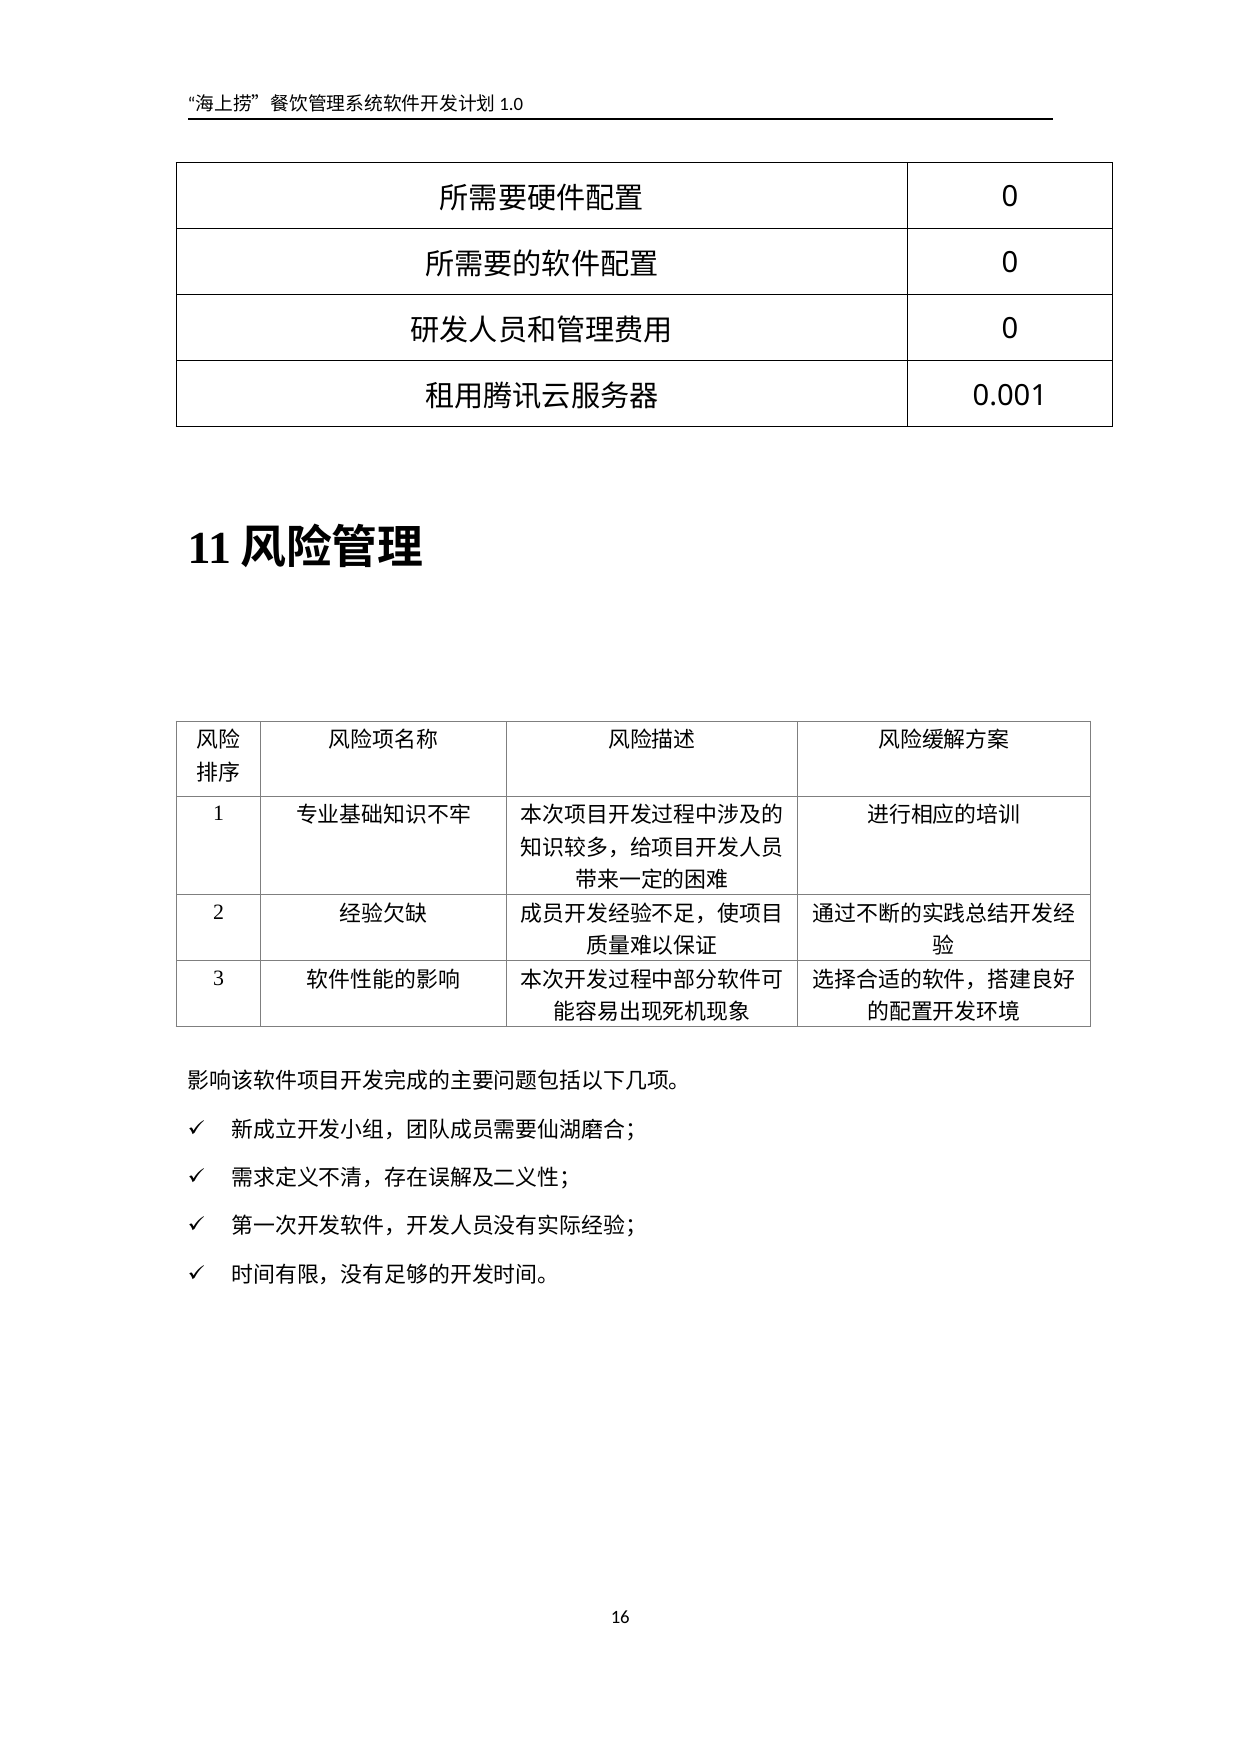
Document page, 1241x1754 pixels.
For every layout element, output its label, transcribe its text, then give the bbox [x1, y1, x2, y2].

table_cell 0 [908, 229, 1112, 294]
table_header 风险缓解方案 [798, 722, 1090, 796]
table_cell 成员开发经验不足，使项目质量难以保证 [507, 895, 797, 960]
table_cell 本次开发过程中部分软件可能容易出现死机现象 [507, 961, 797, 1026]
table_cell 3 [177, 961, 260, 1026]
table_header 风险排序 [177, 722, 260, 796]
list 需求定义不清，存在误解及二义性； [187, 1160, 1053, 1192]
list 时间有限，没有足够的开发时间。 [187, 1256, 1053, 1289]
table_cell 所需要硬件配置 [177, 163, 907, 228]
list 第一次开发软件，开发人员没有实际经验； [187, 1208, 1053, 1241]
table_cell 1 [177, 797, 260, 894]
table_cell 租用腾讯云服务器 [177, 361, 907, 426]
table_cell 选择合适的软件，搭建良好的配置开发环境 [798, 961, 1090, 1026]
table_header 风险描述 [507, 722, 797, 796]
table_cell 进行相应的培训 [798, 797, 1090, 894]
subtitle 11风险管理 [187, 495, 1053, 593]
text 影响该软件项目开发完成的主要问题包括以下几项。 [187, 1063, 1053, 1096]
table_cell 专业基础知识不牢 [261, 797, 506, 894]
table_cell 通过不断的实践总结开发经验 [798, 895, 1090, 960]
table_cell 经验欠缺 [261, 895, 506, 960]
table_cell 本次项目开发过程中涉及的知识较多，给项目开发人员带来一定的困难 [507, 797, 797, 894]
list 新成立开发小组，团队成员需要仙湖磨合； [187, 1111, 1053, 1144]
table_header 风险项名称 [261, 722, 506, 796]
table_cell 2 [177, 895, 260, 960]
table_cell 软件性能的影响 [261, 961, 506, 1026]
table_cell 0.001 [908, 361, 1112, 426]
table_cell 研发人员和管理费用 [177, 295, 907, 360]
table_cell 所需要的软件配置 [177, 229, 907, 294]
table_cell 0 [908, 163, 1112, 228]
table_cell 0 [908, 295, 1112, 360]
